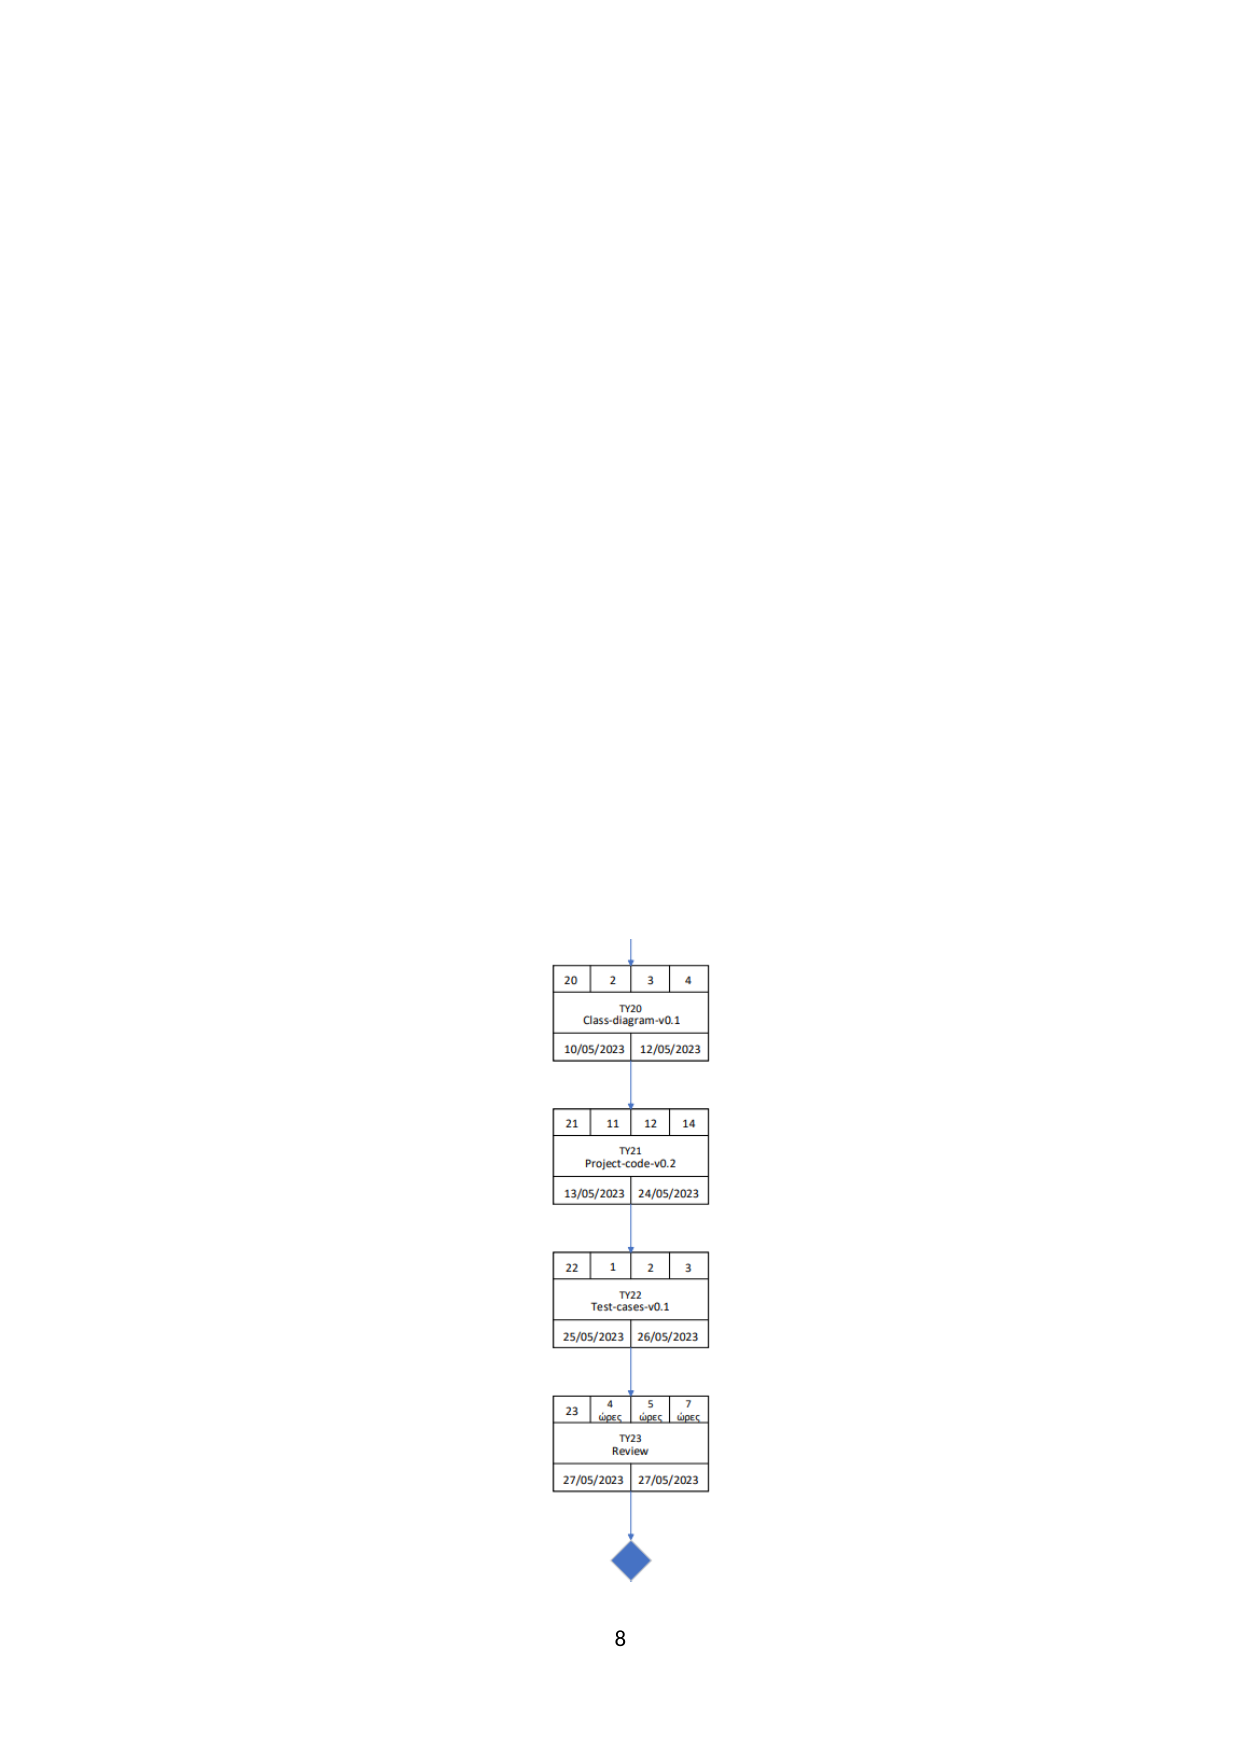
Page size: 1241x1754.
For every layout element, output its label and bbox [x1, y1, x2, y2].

picture [502, 939, 780, 1582]
